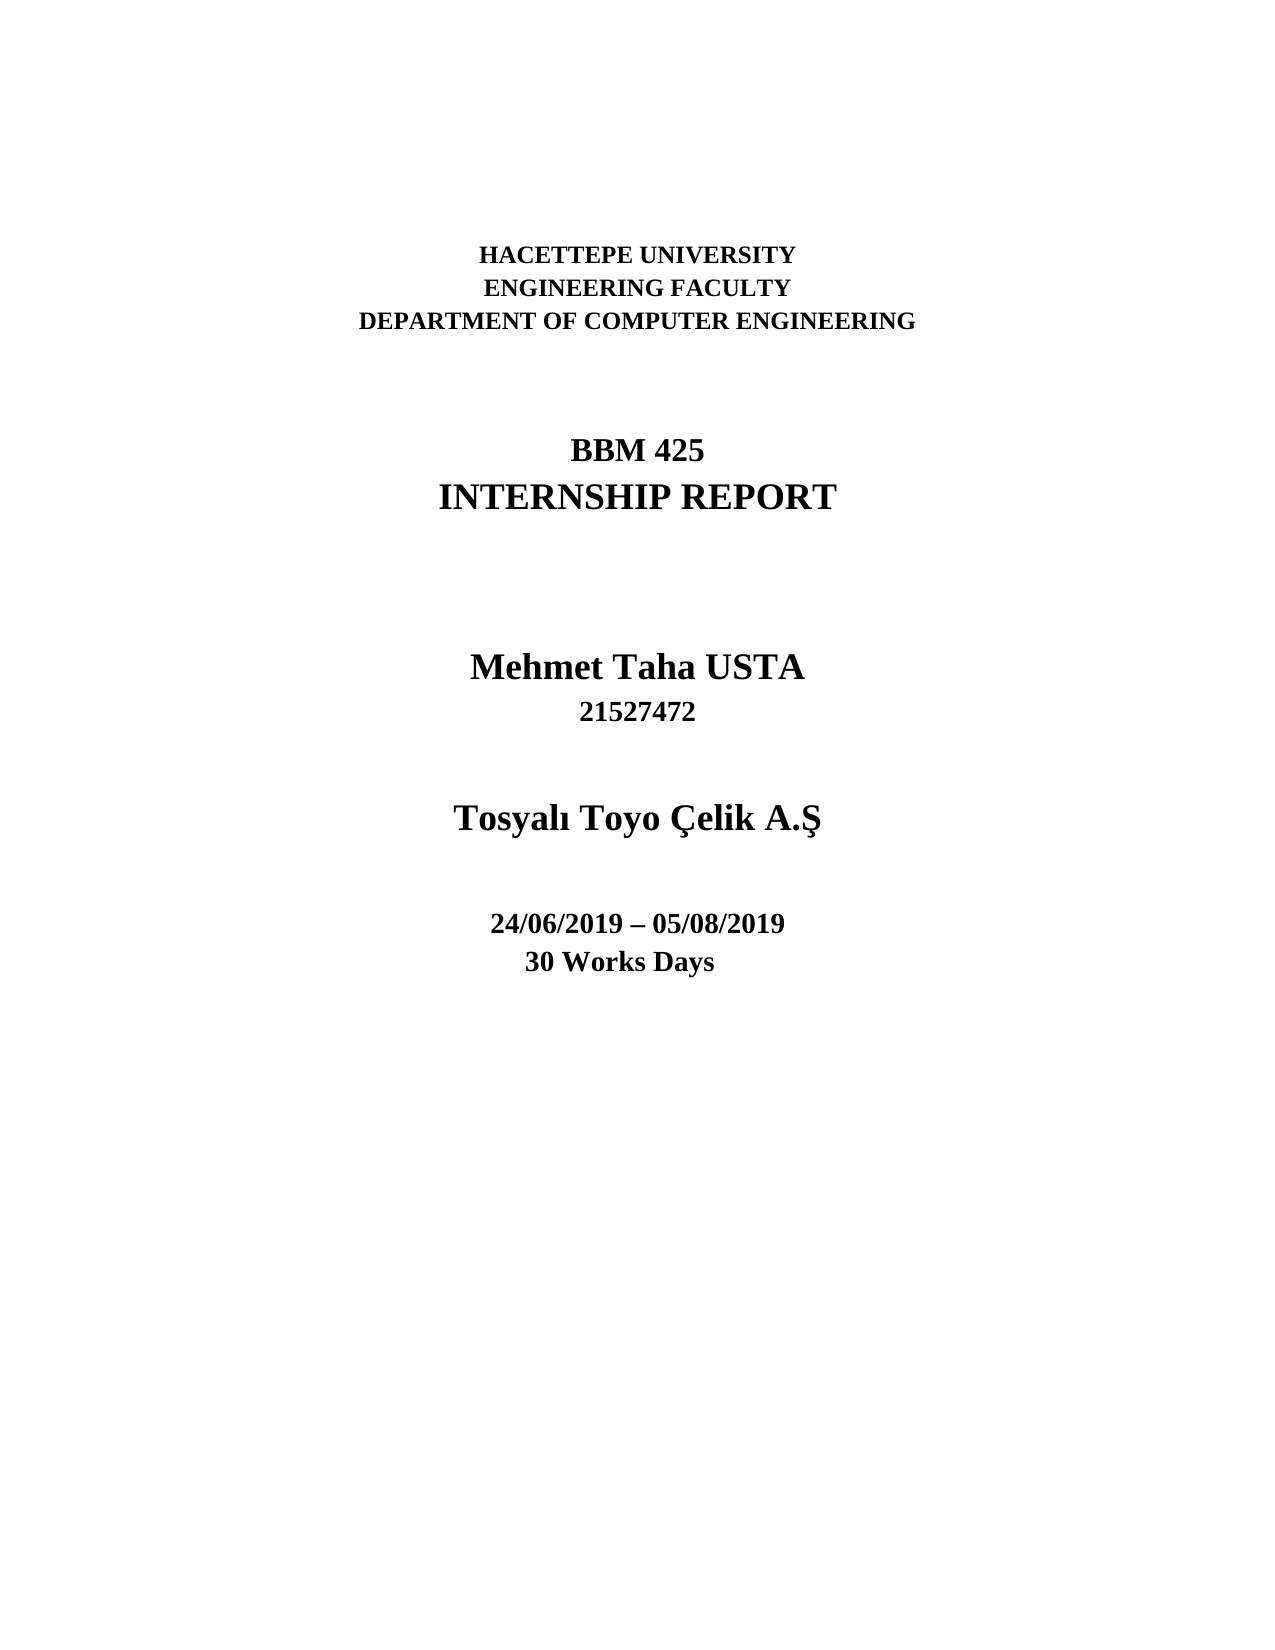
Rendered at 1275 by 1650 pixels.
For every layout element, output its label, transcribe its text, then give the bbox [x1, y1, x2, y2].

text 30 Works Days [450, 944, 1125, 978]
text HACETTEPE UNIVERSITY [150, 240, 1125, 269]
text Mehmet Taha USTA [150, 644, 1125, 688]
text 24/06/2019 – 05/08/2019 [150, 906, 1125, 939]
text Tosyalı Toyo Çelik A.Ş [150, 796, 1125, 839]
text ENGINEERING FACULTY [150, 273, 1125, 302]
text BBM 425 [150, 430, 1125, 468]
text DEPARTMENT OF COMPUTER ENGINEERING [150, 306, 1125, 335]
text INTERNSHIP REPORT [150, 474, 1125, 517]
text 21527472 [150, 694, 1125, 728]
